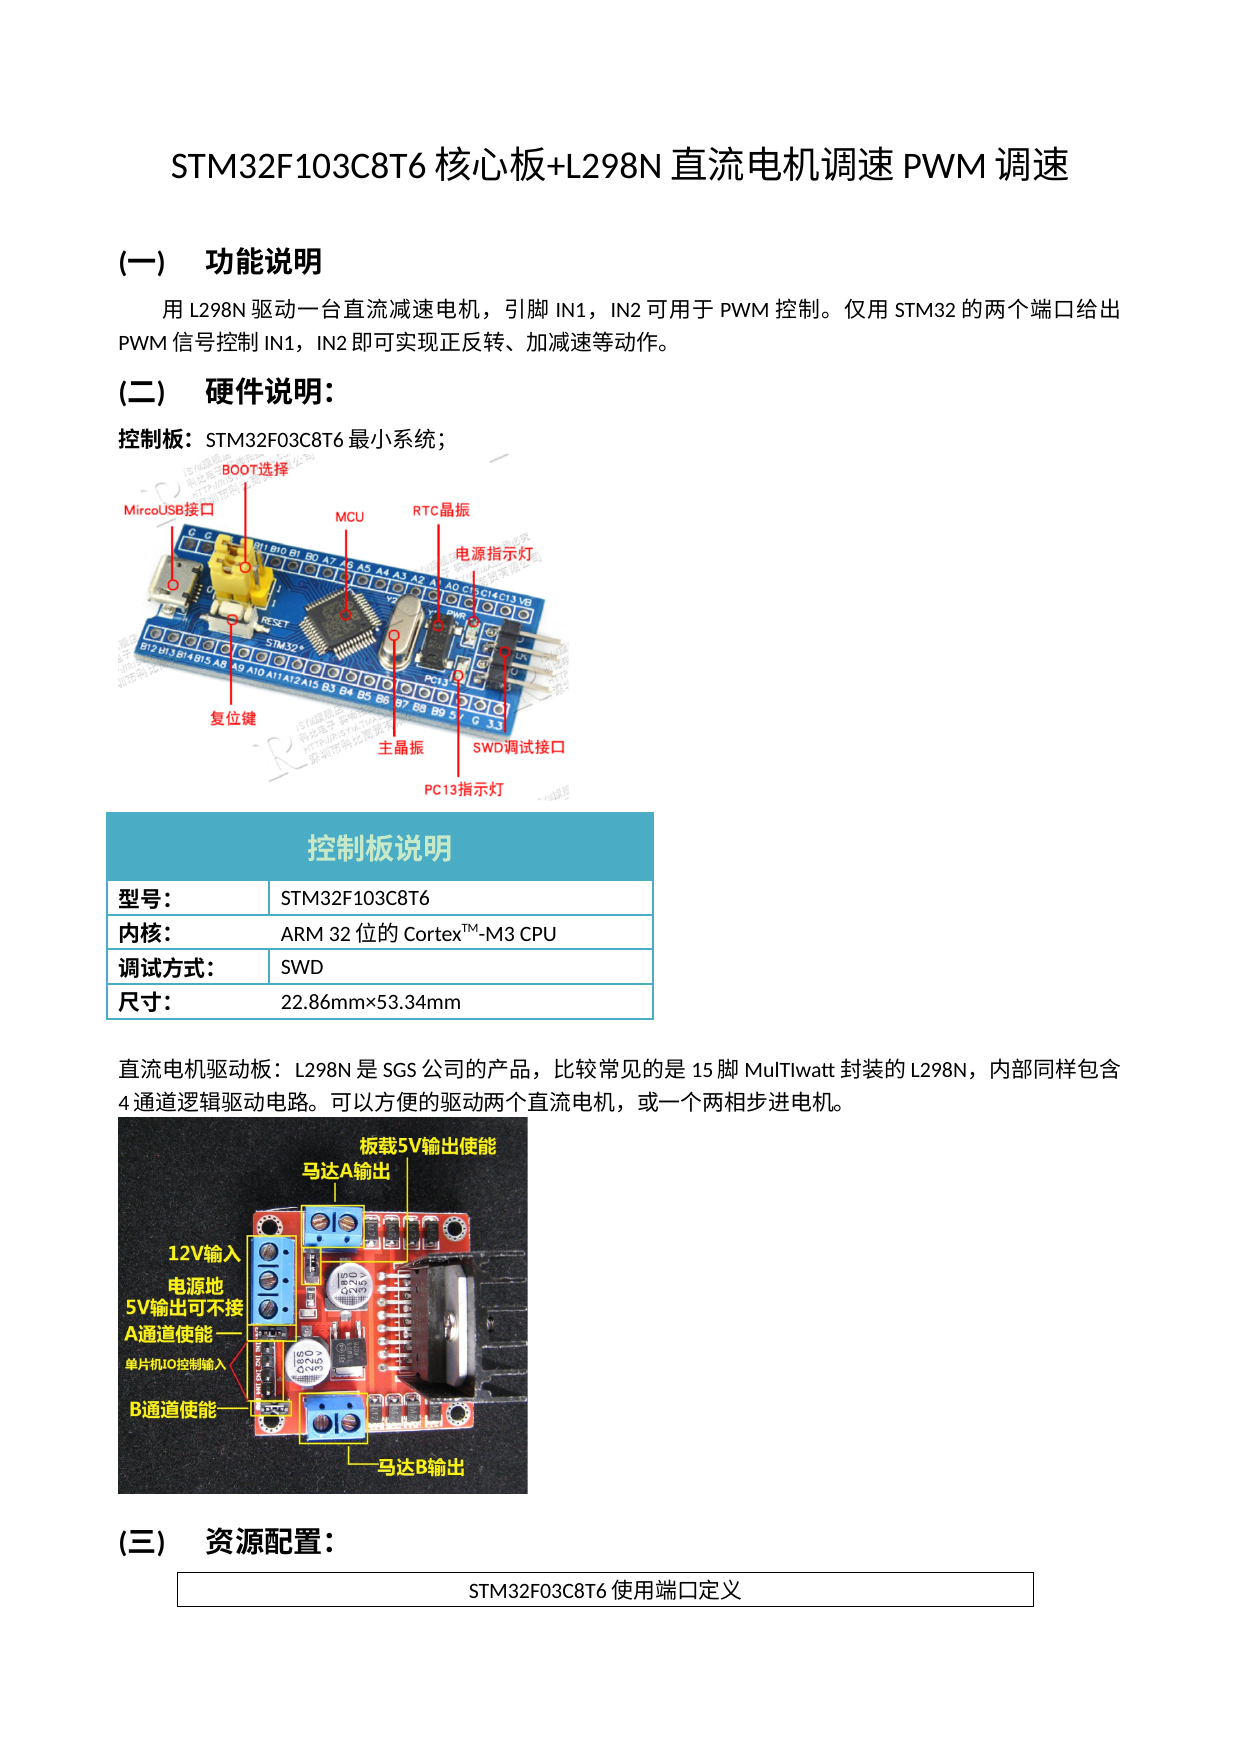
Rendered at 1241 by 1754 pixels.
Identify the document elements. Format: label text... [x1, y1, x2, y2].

table_header 控制板说明 [108, 814, 652, 879]
list 资源配置： [118, 1507, 1122, 1572]
table_cell ARM 32位的CortexTM-M3 CPU [269, 916, 652, 948]
text 直流电机驱动板：L298N是SGS公司的产品，比较常见的是15脚MulTIwatt封装的L298N，内部同样包含4通道逻辑驱动电路。可以方便的驱动两个直流电机，或一个两相步进电机。 [118, 1052, 1122, 1117]
list 功能说明 [118, 227, 1122, 292]
table_cell 型号： [108, 881, 268, 914]
text 用L298N驱动一台直流减速电机，引脚IN1，IN2可用于PWM控制。仅用STM32的两个端口给出PWM信号控制IN1，IN2即可实现正反转、加减速等动作。 [118, 292, 1122, 357]
picture [118, 1117, 528, 1494]
table_cell SWD [270, 950, 652, 983]
table_header STM32F03C8T6使用端口定义 [178, 1573, 1033, 1606]
text STM32F103C8T6核心板+L298N直流电机调速PWM调速 [118, 129, 1122, 194]
table_cell 调试方式： [108, 950, 268, 983]
table_cell 22.86mm×53.34mm [269, 985, 652, 1017]
table_cell 内核： [108, 916, 269, 948]
table_cell STM32F103C8T6 [270, 881, 652, 914]
picture [118, 454, 569, 801]
text 控制板：STM32F03C8T6最小系统； [118, 422, 1122, 454]
list 硬件说明： [118, 357, 1122, 422]
table_cell 尺寸： [108, 985, 269, 1017]
